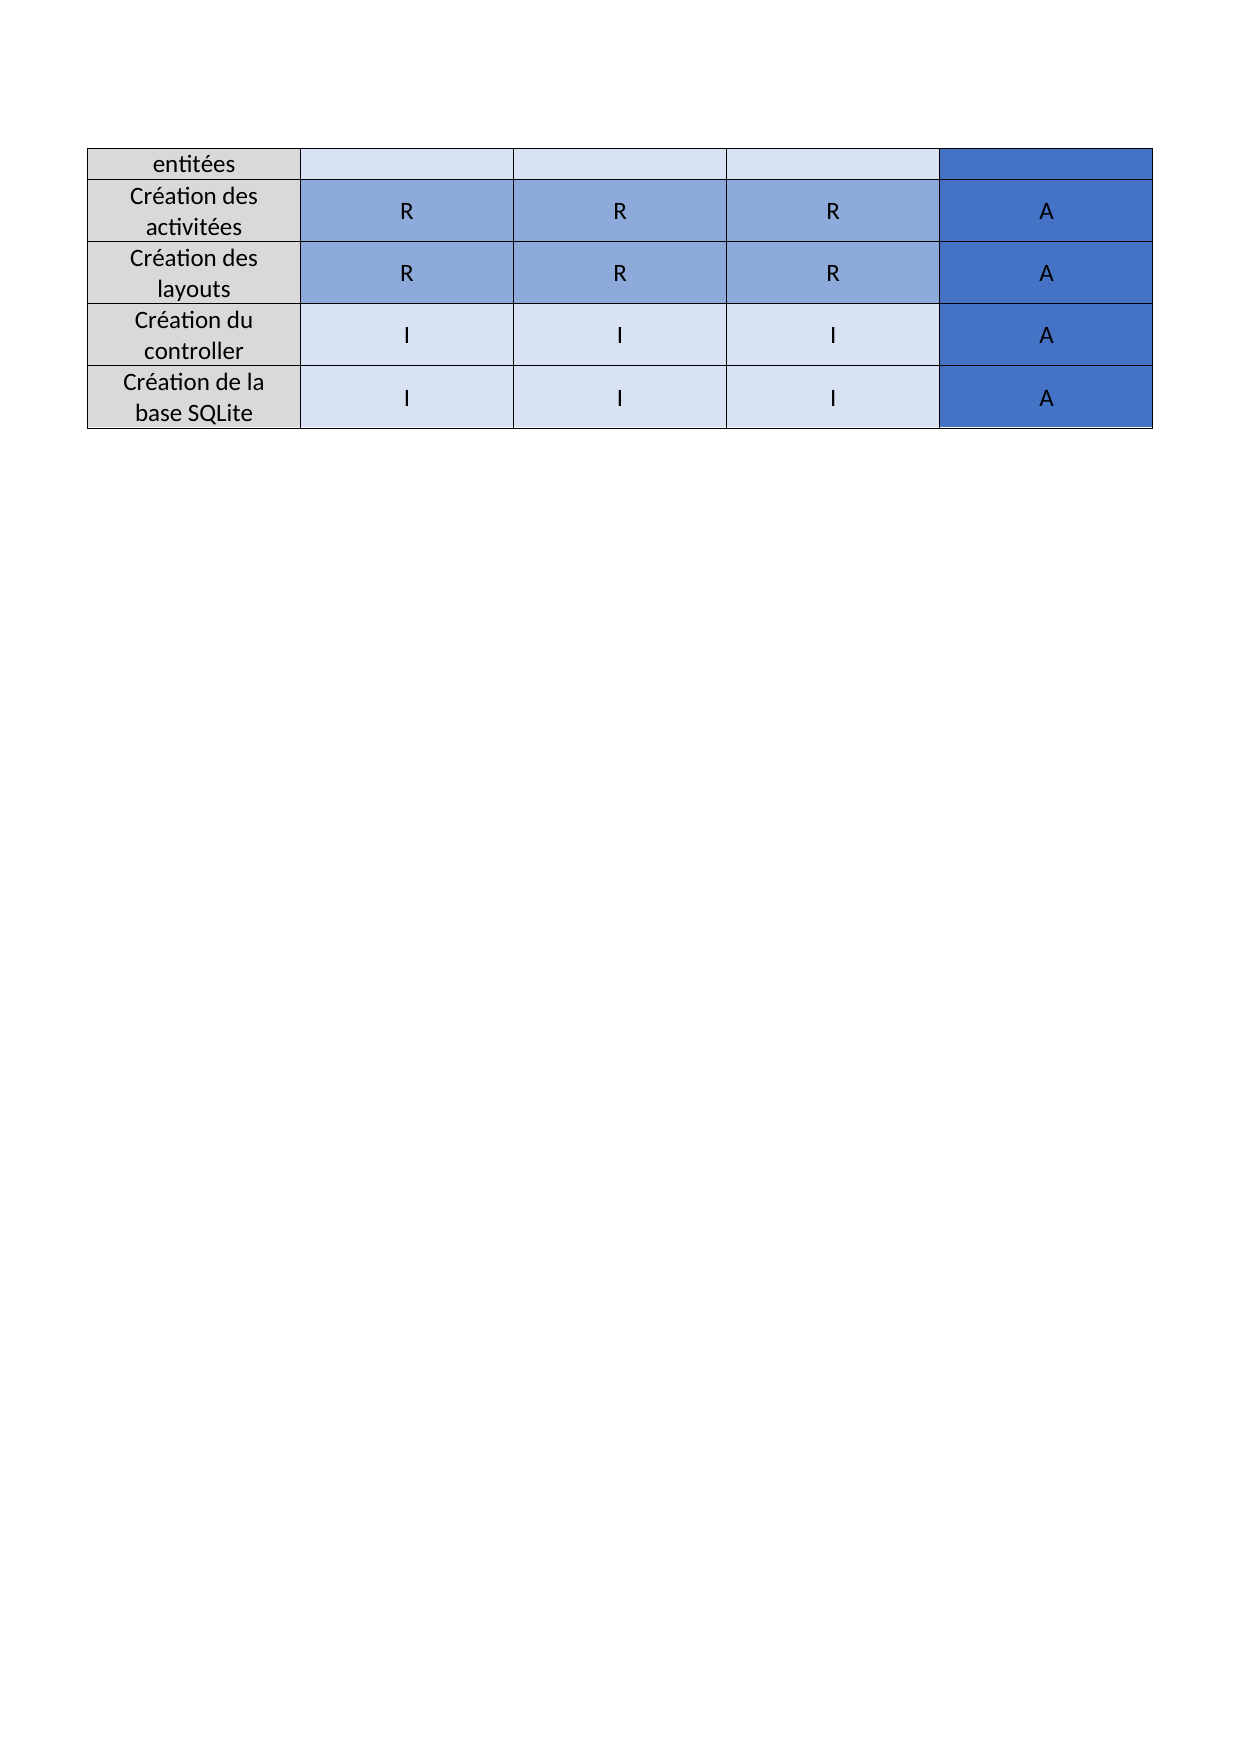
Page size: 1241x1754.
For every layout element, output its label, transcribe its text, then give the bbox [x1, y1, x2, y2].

table_cell A [940, 180, 1152, 241]
table_cell I [514, 366, 726, 427]
table_cell R [514, 242, 726, 303]
table_cell A [940, 242, 1152, 303]
table_cell I [301, 366, 513, 427]
table_cell A [940, 304, 1152, 365]
table_cell I [514, 304, 726, 365]
table_cell Création des activitées [88, 180, 300, 241]
table_cell R [514, 180, 726, 241]
table_cell I [514, 149, 726, 179]
table_cell I [727, 149, 939, 179]
table_cell Création des layouts [88, 242, 300, 303]
table_cell Création de la base SQLite [88, 366, 300, 427]
table_cell I [727, 304, 939, 365]
table_cell A [940, 366, 1152, 427]
table_cell I [727, 366, 939, 427]
table_cell R [727, 180, 939, 241]
table_cell Création des entitées [88, 149, 300, 179]
table_cell R [727, 242, 939, 303]
table_cell A [940, 149, 1152, 179]
table_cell Création du controller [88, 304, 300, 365]
table_cell R [301, 180, 513, 241]
table_cell R [301, 242, 513, 303]
table_cell I [301, 304, 513, 365]
table_cell I [301, 149, 513, 179]
